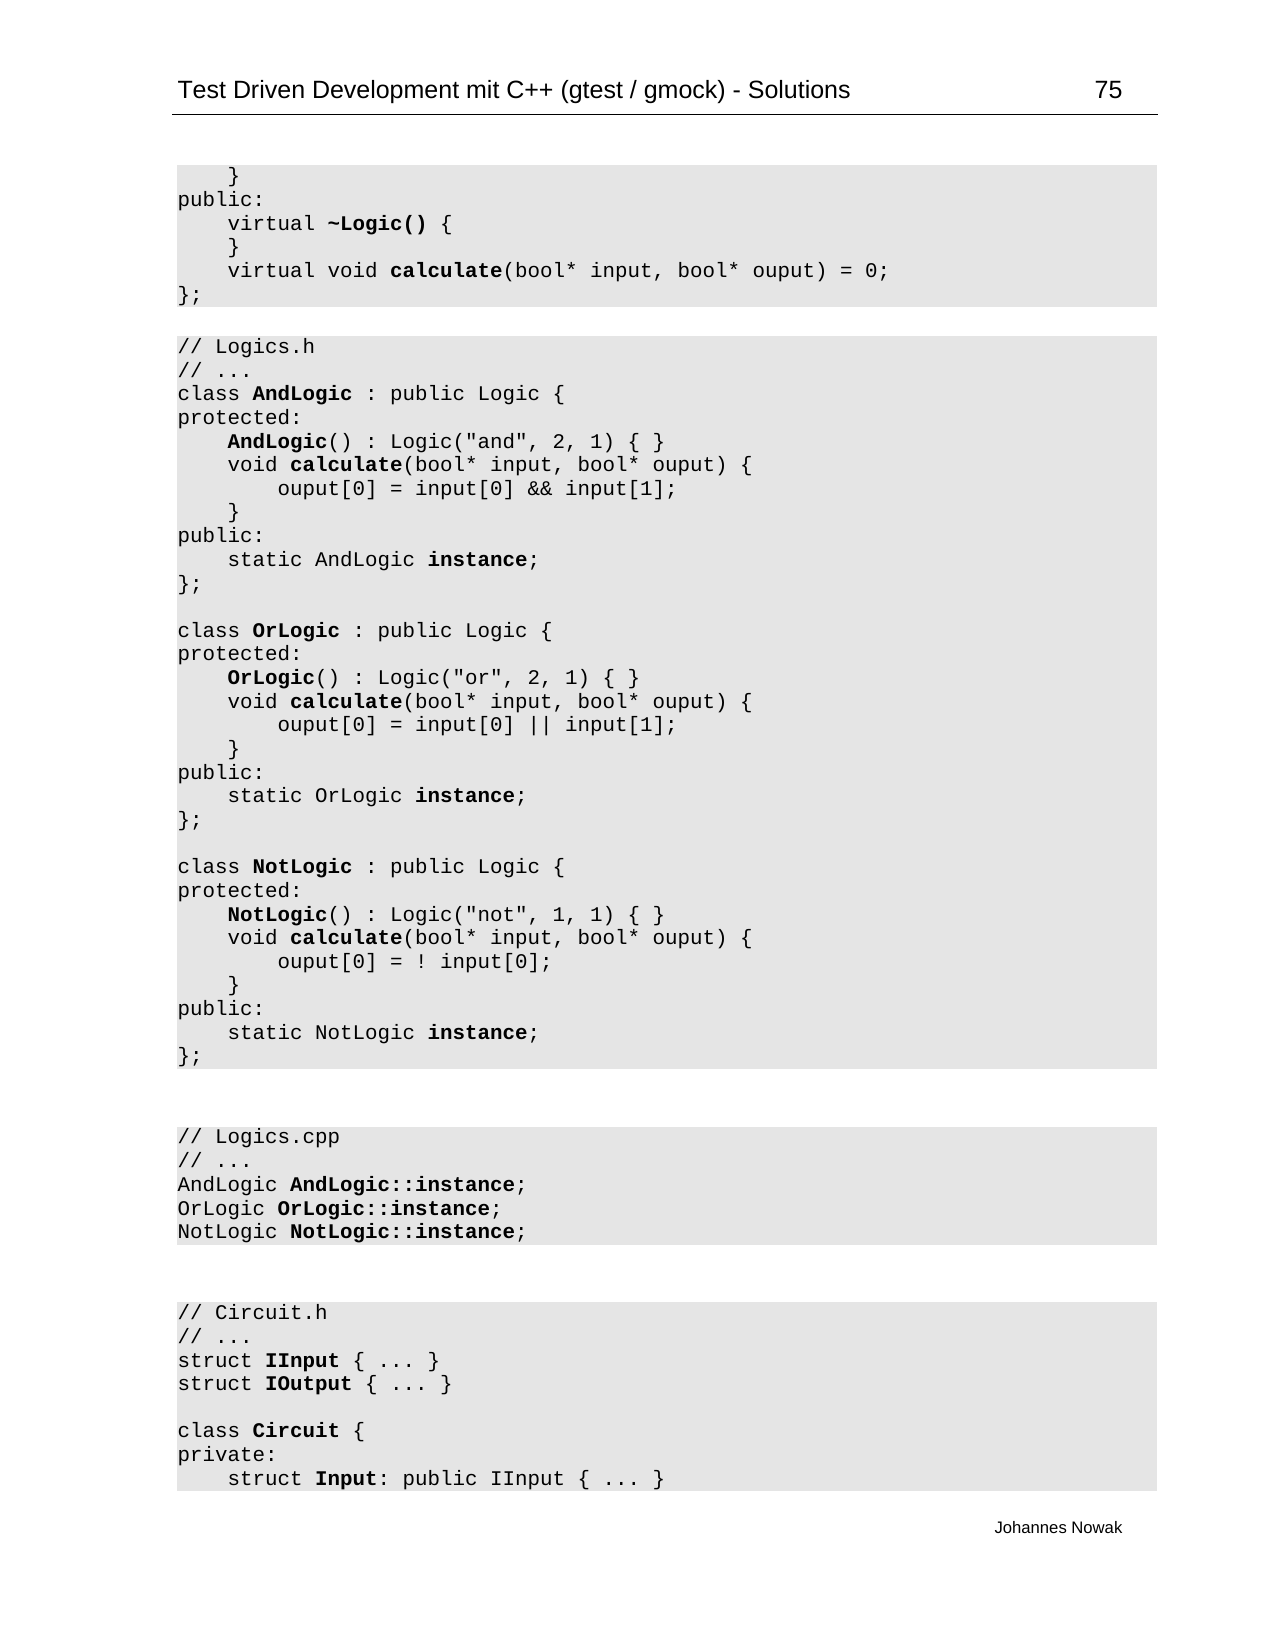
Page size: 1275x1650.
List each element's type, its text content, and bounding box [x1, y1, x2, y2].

text ouput[0] = input[0] || input[1]; [177, 714, 1157, 738]
text }; [177, 1045, 1157, 1069]
text NotLogic NotLogic::instance; [177, 1221, 1157, 1245]
text OrLogic OrLogic::instance; [177, 1197, 1157, 1221]
text static OrLogic instance; [177, 785, 1157, 809]
text ouput[0] = input[0] && input[1]; [177, 478, 1157, 502]
text protected: [177, 643, 1157, 667]
text NotLogic() : Logic("not", 1, 1) { } [177, 903, 1157, 927]
text private: [177, 1444, 1157, 1468]
text public: [177, 998, 1157, 1022]
text virtual void calculate(bool* input, bool* ouput) = 0; [177, 260, 1157, 284]
text void calculate(bool* input, bool* ouput) { [177, 691, 1157, 714]
text static AndLogic instance; [177, 549, 1157, 572]
text } [177, 502, 1157, 525]
text class Circuit { [177, 1421, 1157, 1444]
text // ... [177, 360, 1157, 383]
text } [177, 236, 1157, 260]
text } [177, 738, 1157, 762]
text public: [177, 525, 1157, 549]
text AndLogic AndLogic::instance; [177, 1174, 1157, 1197]
text // Logics.cpp [177, 1127, 1157, 1150]
text public: [177, 189, 1157, 213]
text class NotLogic : public Logic { [177, 856, 1157, 880]
text struct IInput { ... } [177, 1349, 1157, 1373]
text void calculate(bool* input, bool* ouput) { [177, 927, 1157, 951]
text // Circuit.h [177, 1302, 1157, 1326]
text }; [177, 284, 1157, 307]
text }; [177, 572, 1157, 596]
text AndLogic() : Logic("and", 2, 1) { } [177, 431, 1157, 454]
text // Logics.h [177, 336, 1157, 360]
text OrLogic() : Logic("or", 2, 1) { } [177, 667, 1157, 691]
text } [177, 165, 1157, 189]
text virtual ~Logic() { [177, 213, 1157, 236]
text static NotLogic instance; [177, 1022, 1157, 1045]
text // ... [177, 1150, 1157, 1174]
text protected: [177, 407, 1157, 431]
text struct IOutput { ... } [177, 1373, 1157, 1397]
text struct Input: public IInput { ... } [177, 1468, 1157, 1491]
text }; [177, 809, 1157, 833]
text // ... [177, 1326, 1157, 1349]
text class OrLogic : public Logic { [177, 620, 1157, 643]
text public: [177, 762, 1157, 785]
text void calculate(bool* input, bool* ouput) { [177, 454, 1157, 478]
text protected: [177, 880, 1157, 903]
text } [177, 974, 1157, 998]
text ouput[0] = ! input[0]; [177, 951, 1157, 974]
text class AndLogic : public Logic { [177, 383, 1157, 407]
